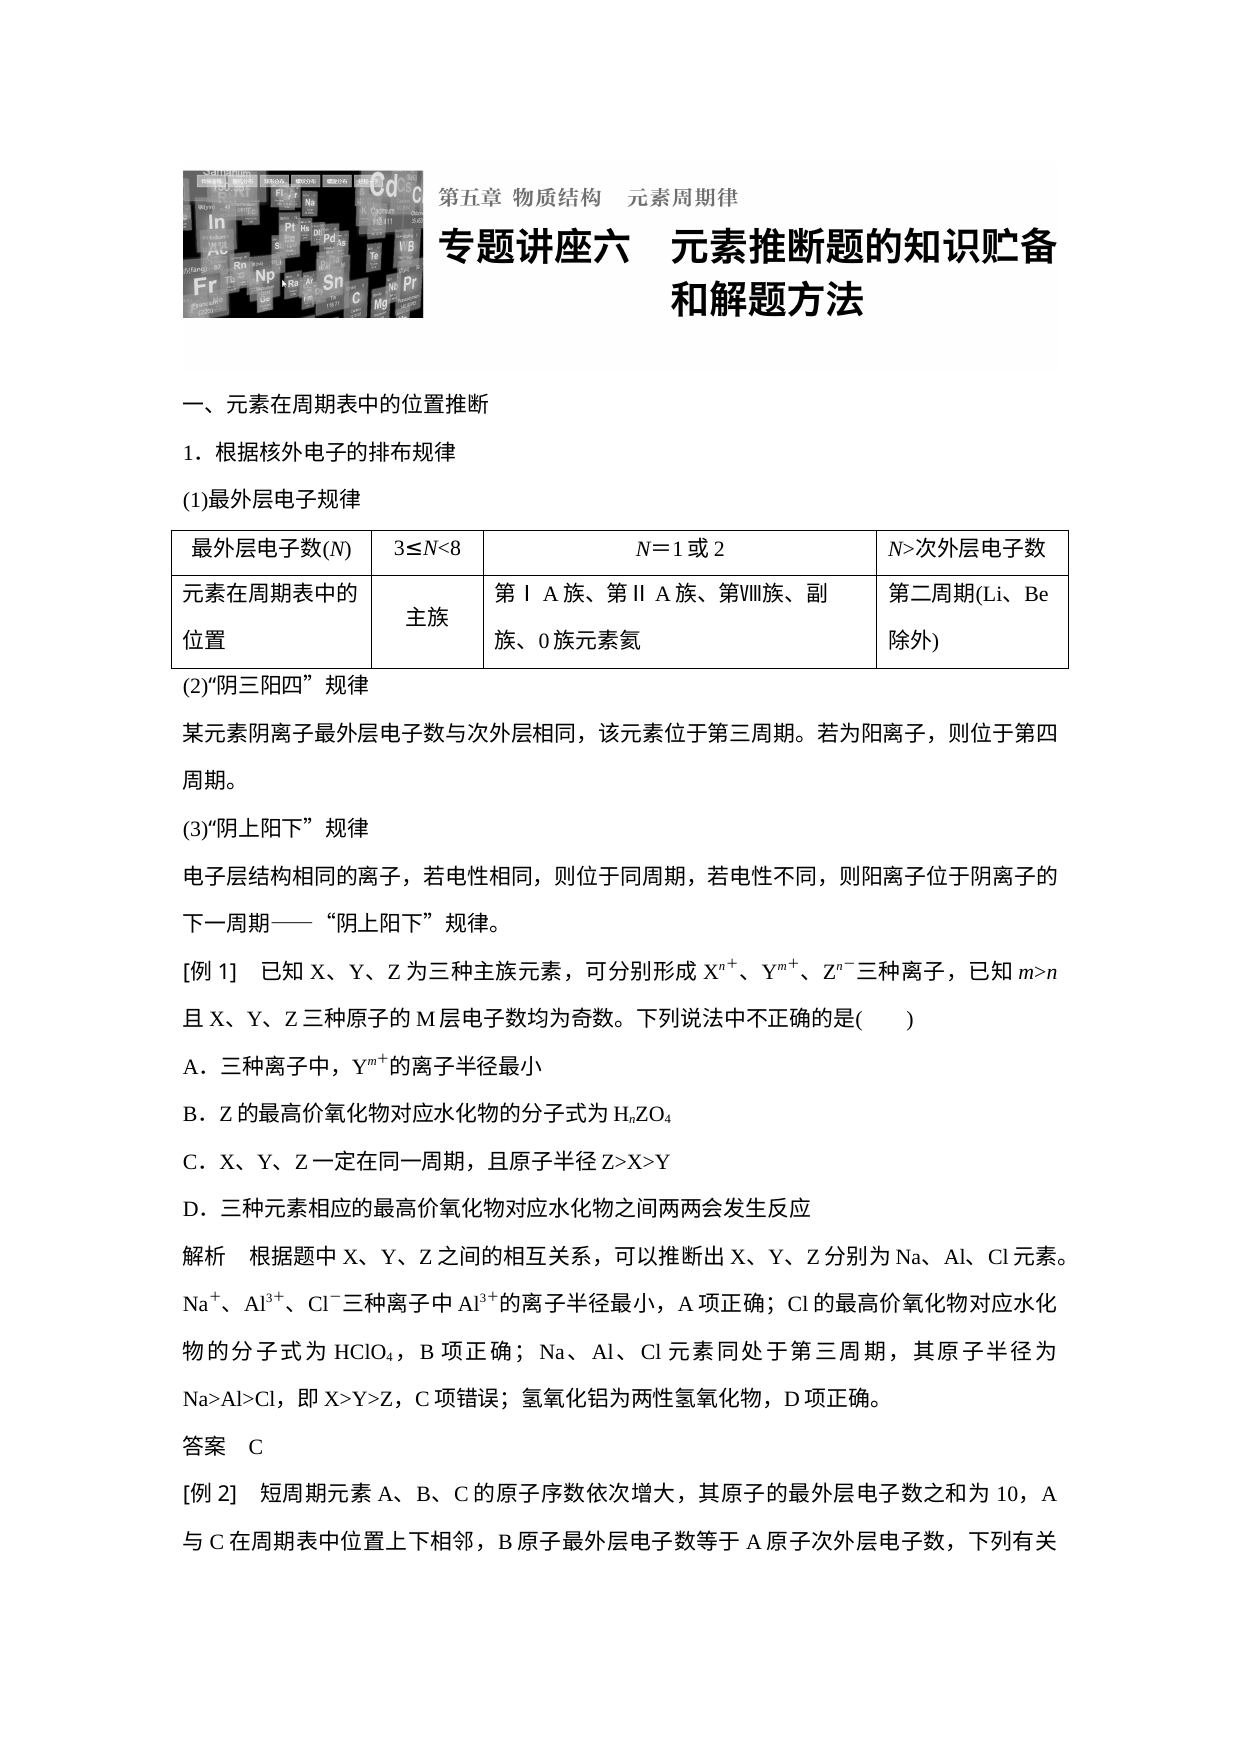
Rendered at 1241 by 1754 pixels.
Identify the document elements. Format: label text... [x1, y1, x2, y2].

text [例1] 已知X、Y、Z为三种主族元素，可分别形成Xn＋、Ym＋、Zn－三种离子，已知m>n且X、Y、Z三种原子的M层电子数均为奇数。下列说法中不正确的是( ) [183, 954, 1058, 1033]
text D．三种元素相应的最高价氧化物对应水化物之间两两会发生反应 [183, 1191, 1058, 1223]
text (3)“阴上阳下”规律 [183, 811, 1058, 843]
text 某元素阴离子最外层电子数与次外层相同，该元素位于第三周期。若为阳离子，则位于第四周期。 [183, 716, 1058, 795]
table_header 3≤N<8 [372, 531, 483, 575]
table_cell 元素在周期表中的位置 [172, 576, 371, 667]
text A．三种离子中，Ym＋的离子半径最小 [183, 1049, 1058, 1080]
text 解析 根据题中X、Y、Z之间的相互关系，可以推断出X、Y、Z分别为Na、Al、Cl元素。Na＋、Al3＋、Cl－三种离子中Al3＋的离子半径最小，A项正确；Cl的最高价氧化物对应水化物的分子式为HClO4，B项正确；Na、Al、Cl元素同处于第三周期，其原子半径为Na>Al>Cl，即X>Y>Z，C项错误；氢氧化铝为两性氢氧化物，D项正确。 [183, 1239, 1058, 1413]
table_cell 第二周期(Li、Be除外) [877, 576, 1068, 667]
text B．Z的最高价氧化物对应水化物的分子式为HnZO4 [183, 1096, 1058, 1128]
table_header N＝1或2 [484, 531, 876, 575]
text 1．根据核外电子的排布规律 [183, 434, 1058, 466]
table_header N>次外层电子数 [877, 531, 1068, 575]
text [183, 1476, 1058, 1556]
text 一、元素在周期表中的位置推断 [183, 387, 1058, 419]
table_cell 主族 [372, 576, 483, 667]
picture [183, 161, 1058, 372]
text 电子层结构相同的离子，若电性相同，则位于同周期，若电性不同，则阳离子位于阴离子的下一周期——“阴上阳下”规律。 [183, 859, 1058, 938]
table_header 最外层电子数(N) [172, 531, 371, 575]
text (2)“阴三阳四”规律 [183, 669, 1058, 700]
text C．X、Y、Z一定在同一周期，且原子半径Z>X>Y [183, 1144, 1058, 1175]
text (1)最外层电子规律 [183, 482, 1058, 514]
table_cell 第ⅠA族、第ⅡA族、第Ⅷ族、副族、0族元素氦 [484, 576, 876, 667]
text 答案 C [183, 1429, 1058, 1460]
